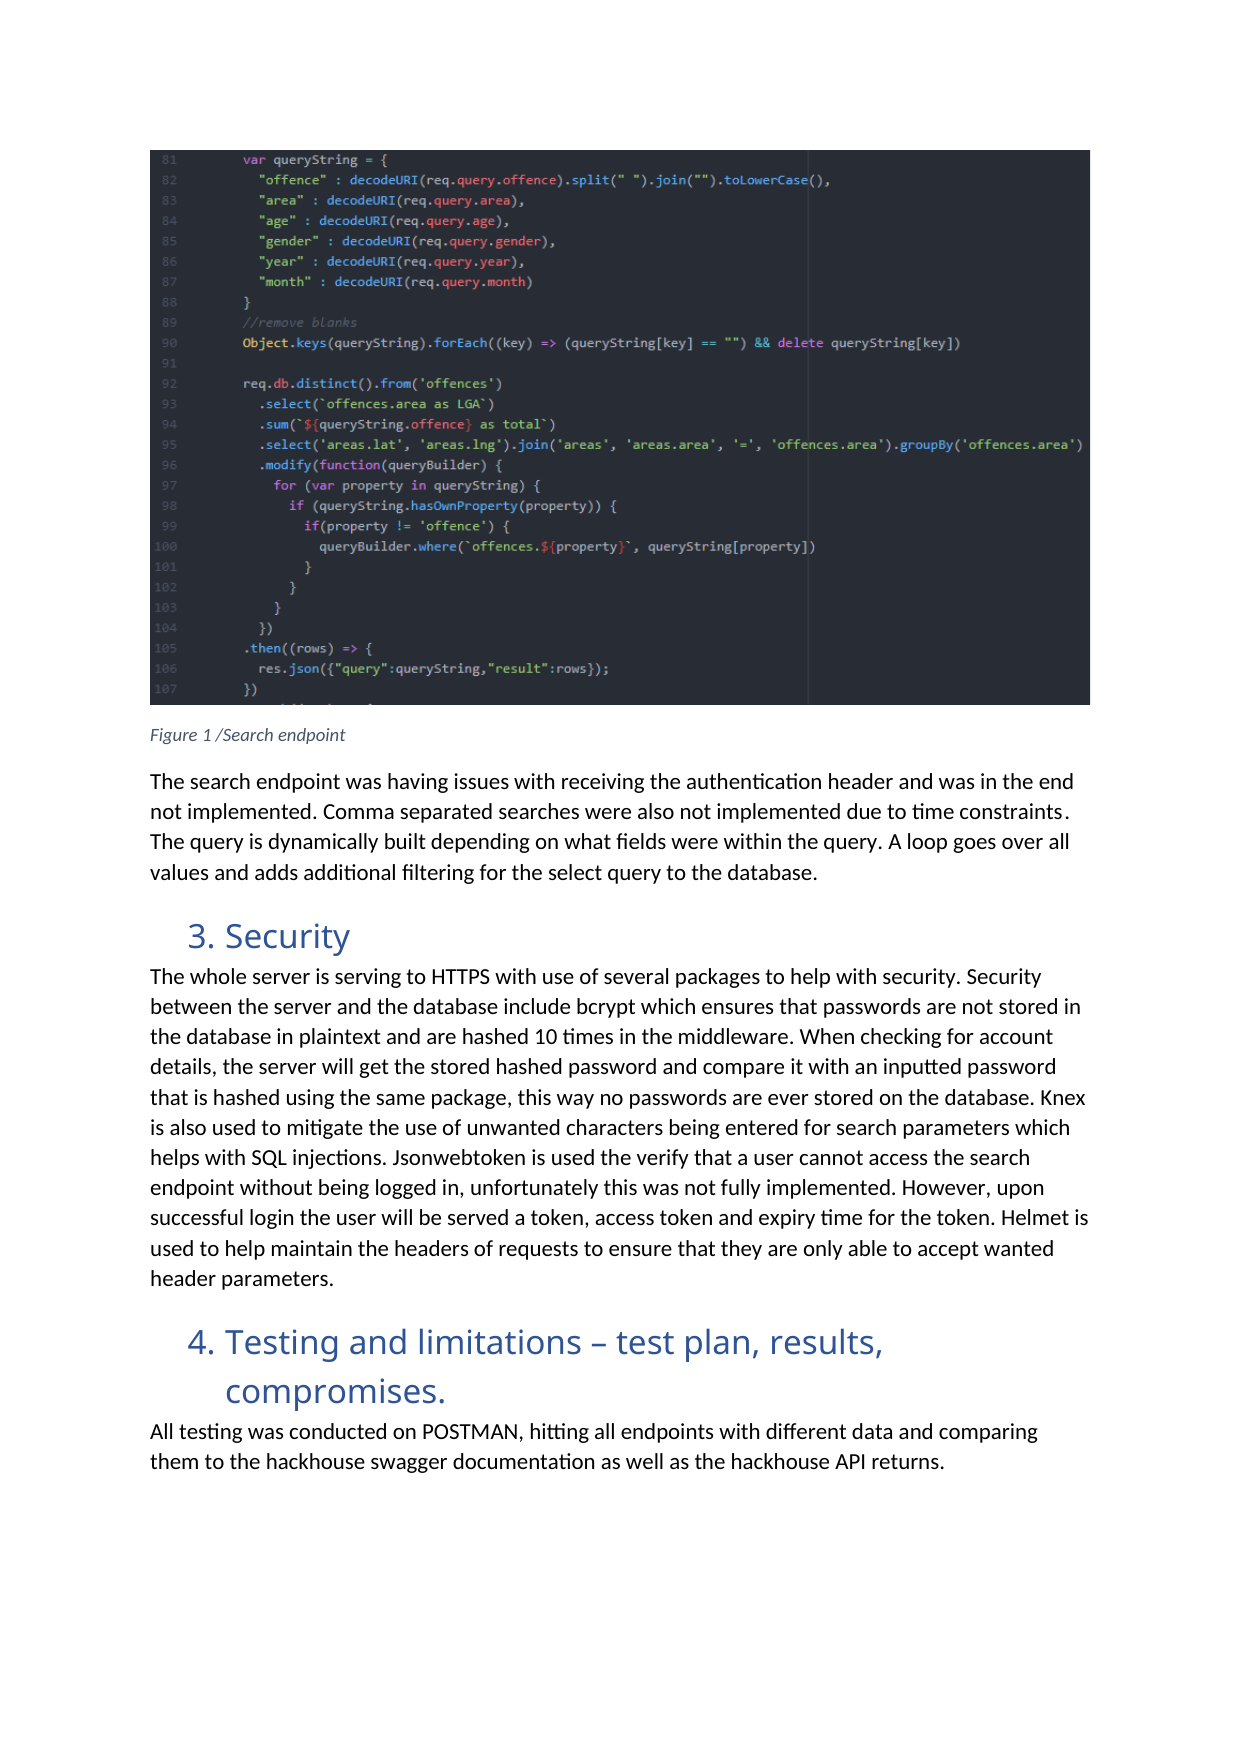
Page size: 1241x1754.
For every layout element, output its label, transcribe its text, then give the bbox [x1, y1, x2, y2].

text Figure 1 /Search endpoint [150, 723, 1090, 746]
subtitle Testing and limitations – test plan, results, compromises. [187, 1319, 1090, 1413]
text The search endpoint was having issues with receiving the authentication header and was in the end not implemented. Comma separated searches were also not implemented due to time constraints. The query is dynamically built depending on what fields were within the query. A loop goes over all values and adds additional filtering for the select query to the database. [150, 767, 1090, 886]
text All testing was conducted on POSTMAN, hitting all endpoints with different data and comparing them to the hackhouse swagger documentation as well as the hackhouse API returns. [150, 1417, 1090, 1475]
text The whole server is serving to HTTPS with use of several packages to help with security. Security between the server and the database include bcrypt which ensures that passwords are not stored in the database in plaintext and are hashed 10 times in the middleware. When checking for account details, the server will get the stored hashed password and compare it with an inputted password that is hashed using the same package, this way no passwords are ever stored on the database. Knex is also used to mitigate the use of unwanted characters being entered for search parameters which helps with SQL injections. Jsonwebtoken is used the verify that a user cannot access the search endpoint without being logged in, unfortunately this was not fully implemented. However, upon successful login the user will be served a token, access token and expiry time for the token. Helmet is used to help maintain the headers of requests to ensure that they are only able to accept wanted header parameters. [150, 962, 1090, 1292]
subtitle Security [187, 913, 1090, 958]
picture [150, 150, 1091, 705]
